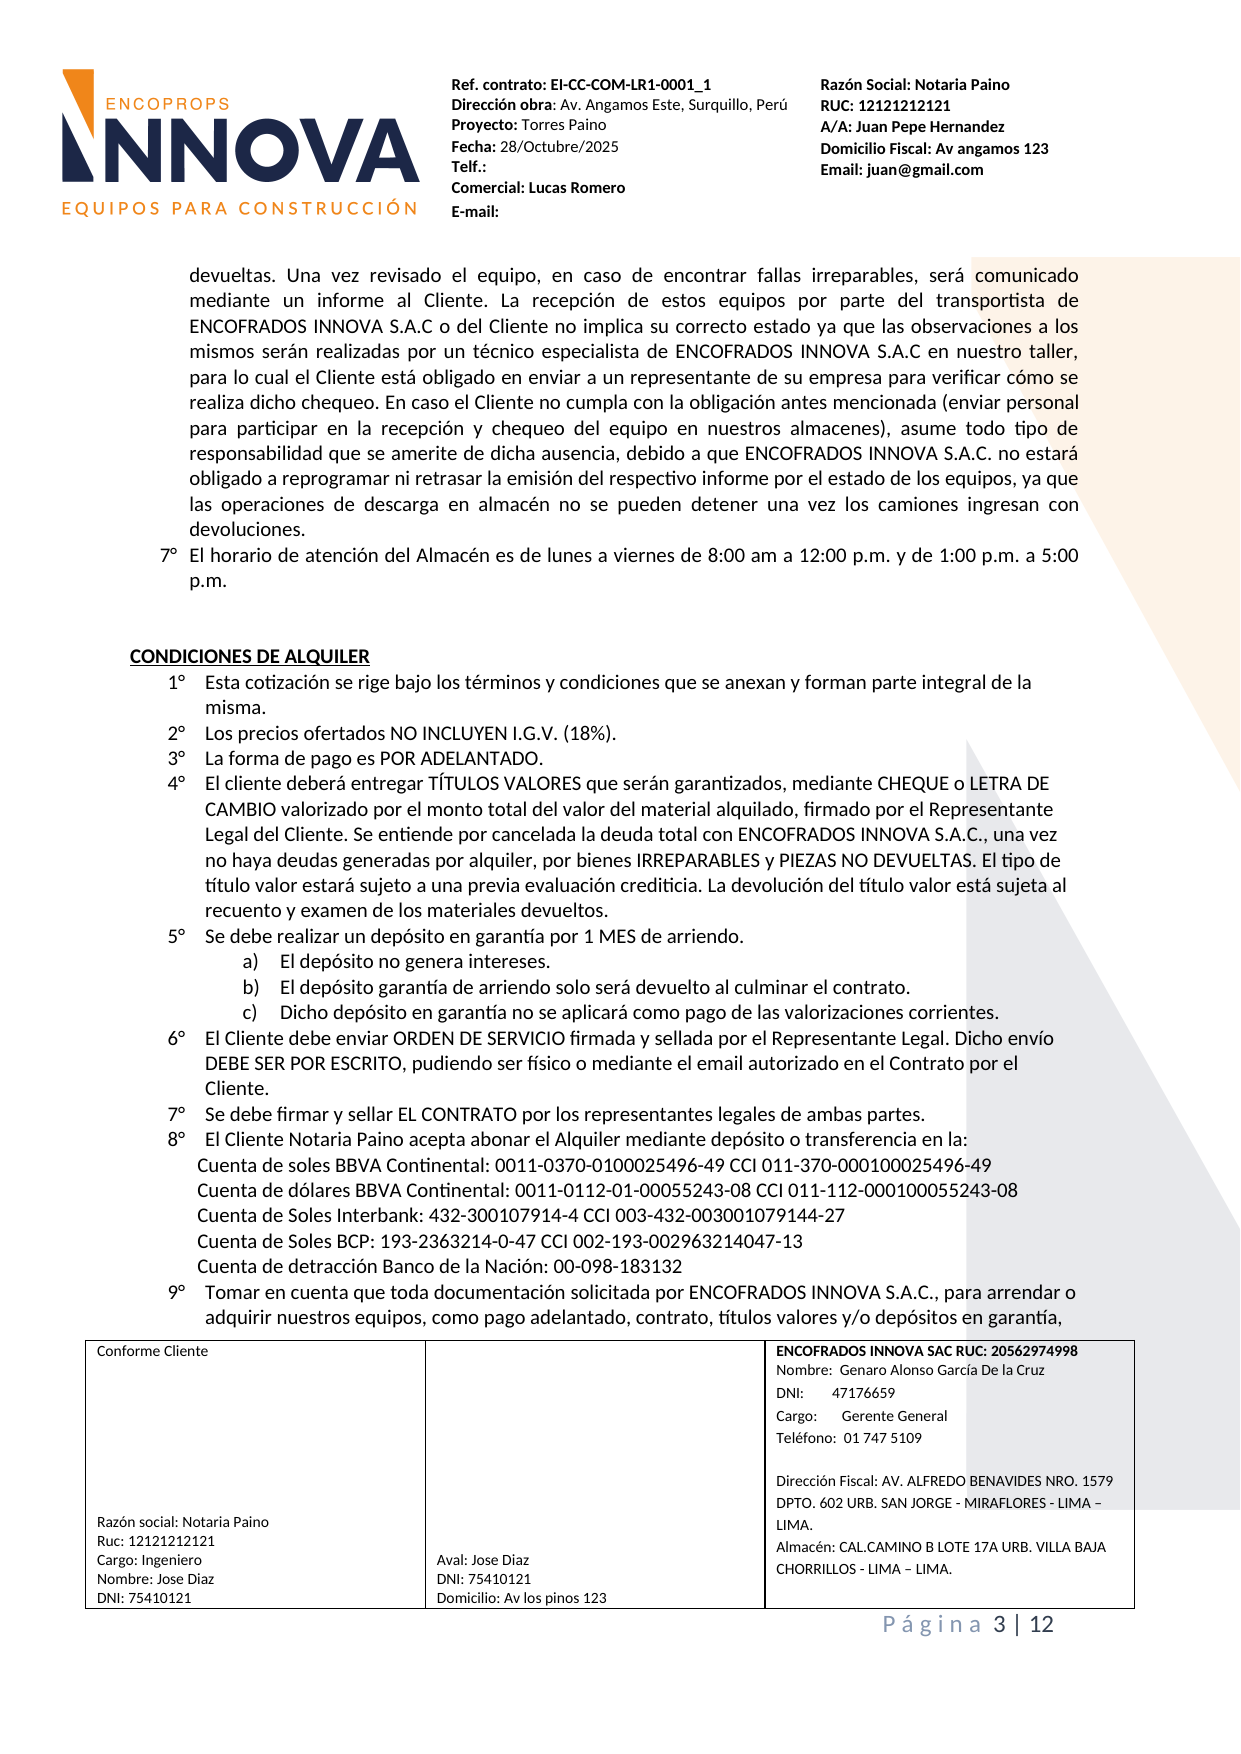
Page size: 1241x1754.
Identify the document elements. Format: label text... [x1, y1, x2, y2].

text Cuenta de soles BBVA Continental: 0011-0370-0100025496-49 CCI 011-370-000100025496-49 [159, 1152, 1081, 1177]
list El Cliente Notaria Paino acepta abonar el Alquiler mediante depósito o transferencia en la: [167, 1126, 1081, 1152]
list El cliente deberá entregar TÍTULOS VALORES que serán garantizados, mediante CHEQUE o LETRA DE CAMBIO valorizado por el monto total del valor del material alquilado, firmado por el Representante Legal del Cliente. Se entiende por cancelada la deuda total con ENCOFRADOS INNOVA S.A.C., una vez no haya deudas generadas por alquiler, por bienes IRREPARABLES y PIEZAS NO DEVUELTAS. El tipo de título valor estará sujeto a una previa evaluación crediticia. La devolución del título valor está sujeta al recuento y examen de los materiales devueltos. [167, 771, 1081, 923]
text CONDICIONES DE ALQUILER [130, 643, 1081, 669]
text Cuenta de dólares BBVA Continental: 0011-0112-01-00055243-08 CCI 011-112-000100055243-08 [159, 1177, 1081, 1203]
list La forma de pago es POR ADELANTADO. [167, 745, 1081, 771]
list Los precios ofertados NO INCLUYEN I.G.V. (18%). [167, 720, 1081, 745]
list El depósito garantía de arriendo solo será devuelto al culminar el contrato. [242, 974, 1081, 999]
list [167, 1279, 1081, 1330]
list Esta cotización se rige bajo los términos y condiciones que se anexan y forman parte integral de la misma. [167, 669, 1081, 720]
list Se debe firmar y sellar EL CONTRATO por los representantes legales de ambas partes. [167, 1101, 1081, 1126]
text Cuenta de detracción Banco de la Nación: 00-098-183132 [159, 1253, 1081, 1279]
picture [0, 0, 1241, 1753]
list El Cliente debe enviar ORDEN DE SERVICIO firmada y sellada por el Representante Legal. Dicho envío DEBE SER POR ESCRITO, pudiendo ser físico o mediante el email autorizado en el Contrato por el Cliente. [167, 1025, 1081, 1101]
text Cuenta de Soles Interbank: 432-300107914-4 CCI 003-432-003001079144-27 [159, 1203, 1081, 1228]
list El horario de atención del Almacén es de lunes a viernes de 8:00 am a 12:00 p.m. y de 1:00 p.m. a 5:00 p.m. [159, 542, 1081, 593]
text Cuenta de Soles BCP: 193-2363214-0-47 CCI 002-193-002963214047-13 [159, 1228, 1081, 1253]
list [159, 262, 1081, 542]
list Dicho depósito en garantía no se aplicará como pago de las valorizaciones corrientes. [242, 999, 1081, 1025]
list El depósito no genera intereses. [242, 948, 1081, 974]
list Se debe realizar un depósito en garantía por 1 MES de arriendo. [167, 923, 1081, 948]
